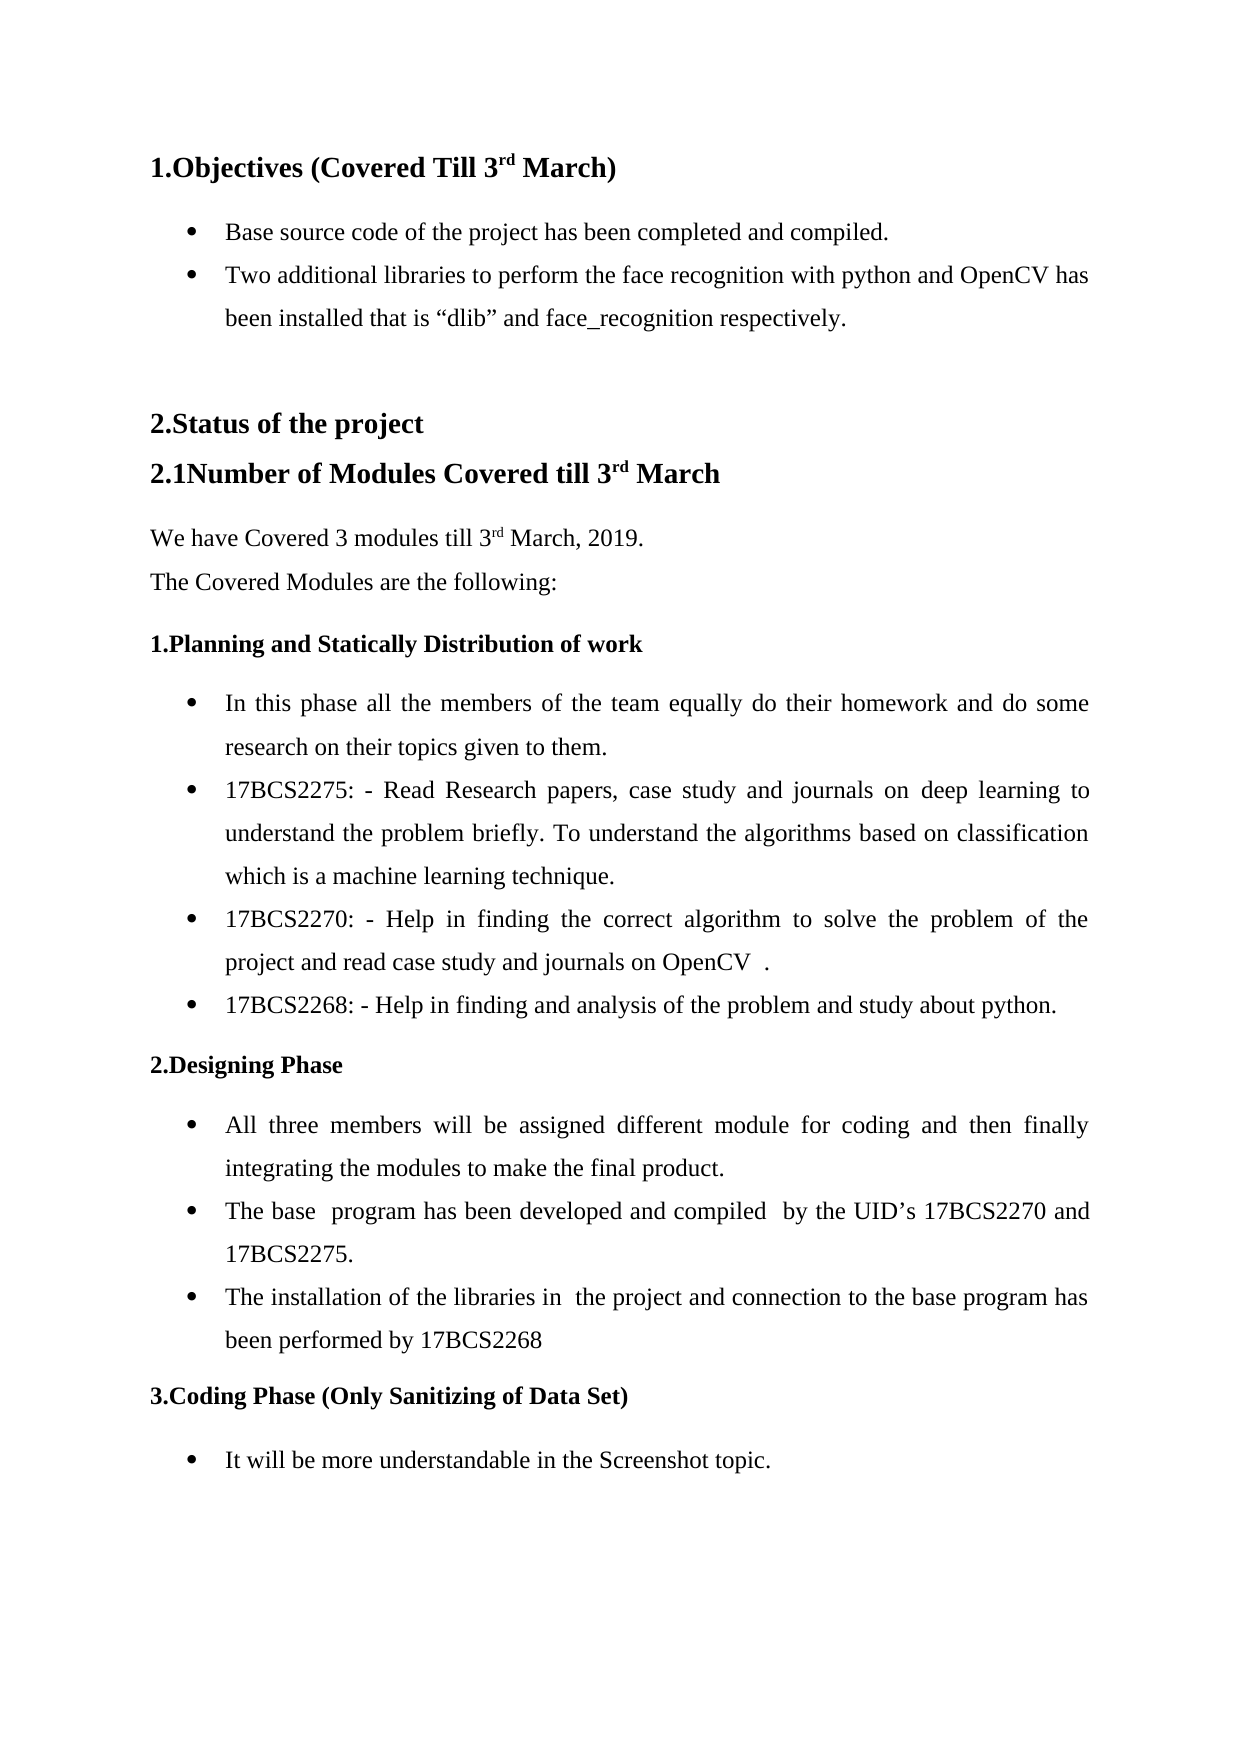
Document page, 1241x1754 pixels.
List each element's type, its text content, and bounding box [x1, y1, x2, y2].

text 3.Coding Phase (Only Sanitizing of Data Set) [150, 1381, 1090, 1410]
list All three members will be assigned different module for coding and then finally integrating the modules to make the final product. [187, 1110, 1090, 1182]
list The base program has been developed and compiled by the UID’s 17BCS2270 and 17BCS2275. [187, 1196, 1090, 1268]
list 17BCS2275: - Read Research papers, case study and journals on deep learning to understand the problem briefly. To understand the algorithms based on classification which is a machine learning technique. [187, 775, 1090, 890]
list In this phase all the members of the team equally do their homework and do some research on their topics given to them. [187, 688, 1090, 760]
text 2.Designing Phase [150, 1050, 1090, 1079]
list Base source code of the project has been completed and compiled. [187, 217, 1090, 246]
list 17BCS2270: - Help in finding the correct algorithm to solve the problem of the project and read case study and journals on OpenCV . [187, 904, 1090, 976]
list The installation of the libraries in the project and connection to the base program has been performed by 17BCS2268 [187, 1282, 1090, 1354]
list Two additional libraries to perform the face recognition with python and OpenCV has been installed that is “dlib” and face_recognition respectively. [187, 260, 1090, 332]
text 2.1Number of Modules Covered till 3rd March [150, 456, 1090, 490]
text 2.Status of the project [150, 406, 1090, 440]
text 1.Planning and Statically Distribution of work [150, 629, 1090, 657]
list It will be more understandable in the Screenshot topic. [187, 1441, 1090, 1474]
list We have Covered 3 modules till 3rd March, 2019. [150, 523, 1090, 552]
list 17BCS2268: - Help in finding and analysis of the problem and study about python. [187, 990, 1090, 1019]
text 1.Objectives (Covered Till 3rd March) [150, 150, 1090, 183]
list The Covered Modules are the following: [150, 567, 1090, 595]
